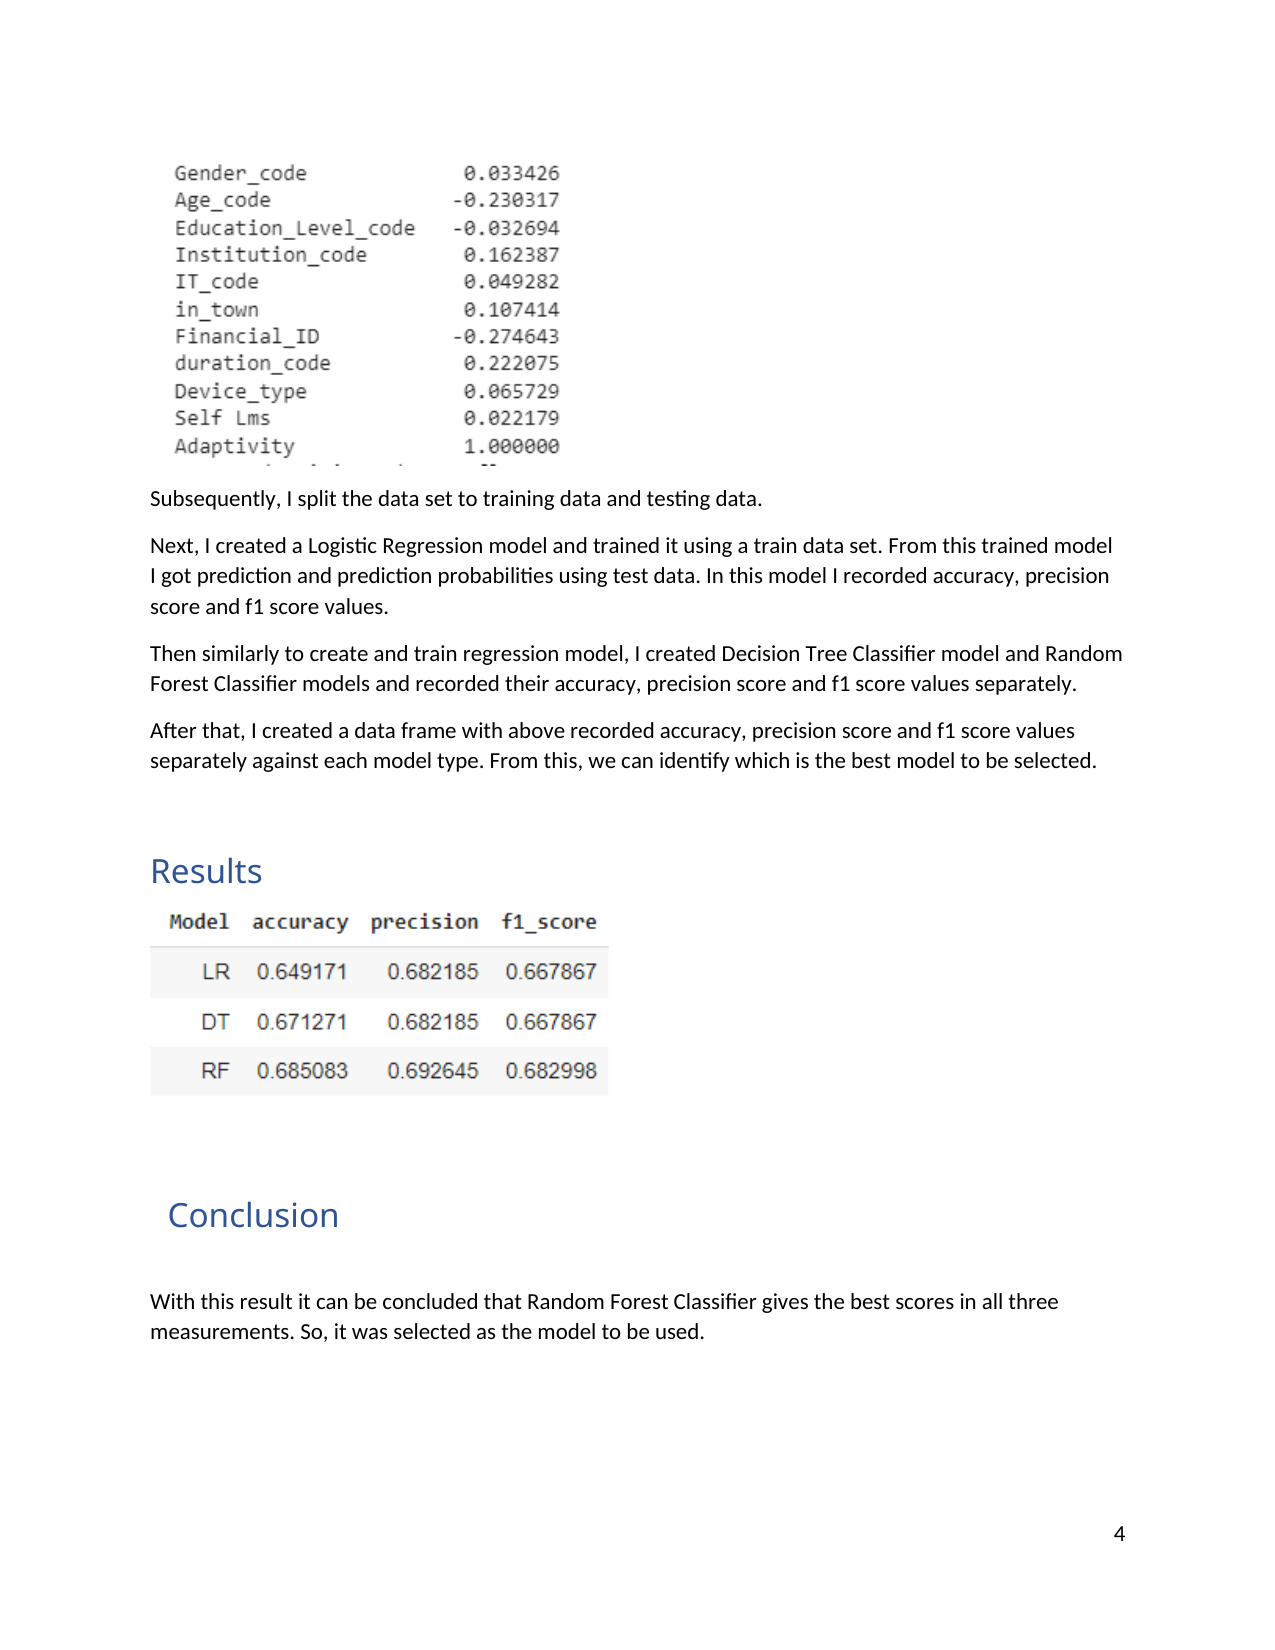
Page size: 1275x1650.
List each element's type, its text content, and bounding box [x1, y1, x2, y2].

text Then similarly to create and train regression model, I created Decision Tree Classifier model and Random Forest Classifier models and recorded their accuracy, precision score and f1 score values separately. [150, 639, 1125, 697]
subtitle Conclusion [150, 1191, 1125, 1237]
text With this result it can be concluded that Random Forest Classifier gives the best scores in all three measurements. So, it was selected as the model to be used. [150, 1287, 1125, 1345]
text After that, I created a data frame with above recorded accuracy, precision score and f1 score values separately against each model type. From this, we can identify which is the best model to be selected. [150, 716, 1125, 774]
text Subsequently, I split the data set to training data and testing data. [150, 484, 1125, 512]
picture [150, 150, 588, 466]
text Next, I created a Logistic Regression model and trained it using a train data set. From this trained model I got prediction and prediction probabilities using test data. In this model I recorded accuracy, precision score and f1 score values. [150, 531, 1125, 620]
picture [150, 897, 625, 1118]
subtitle Results [150, 848, 1125, 893]
